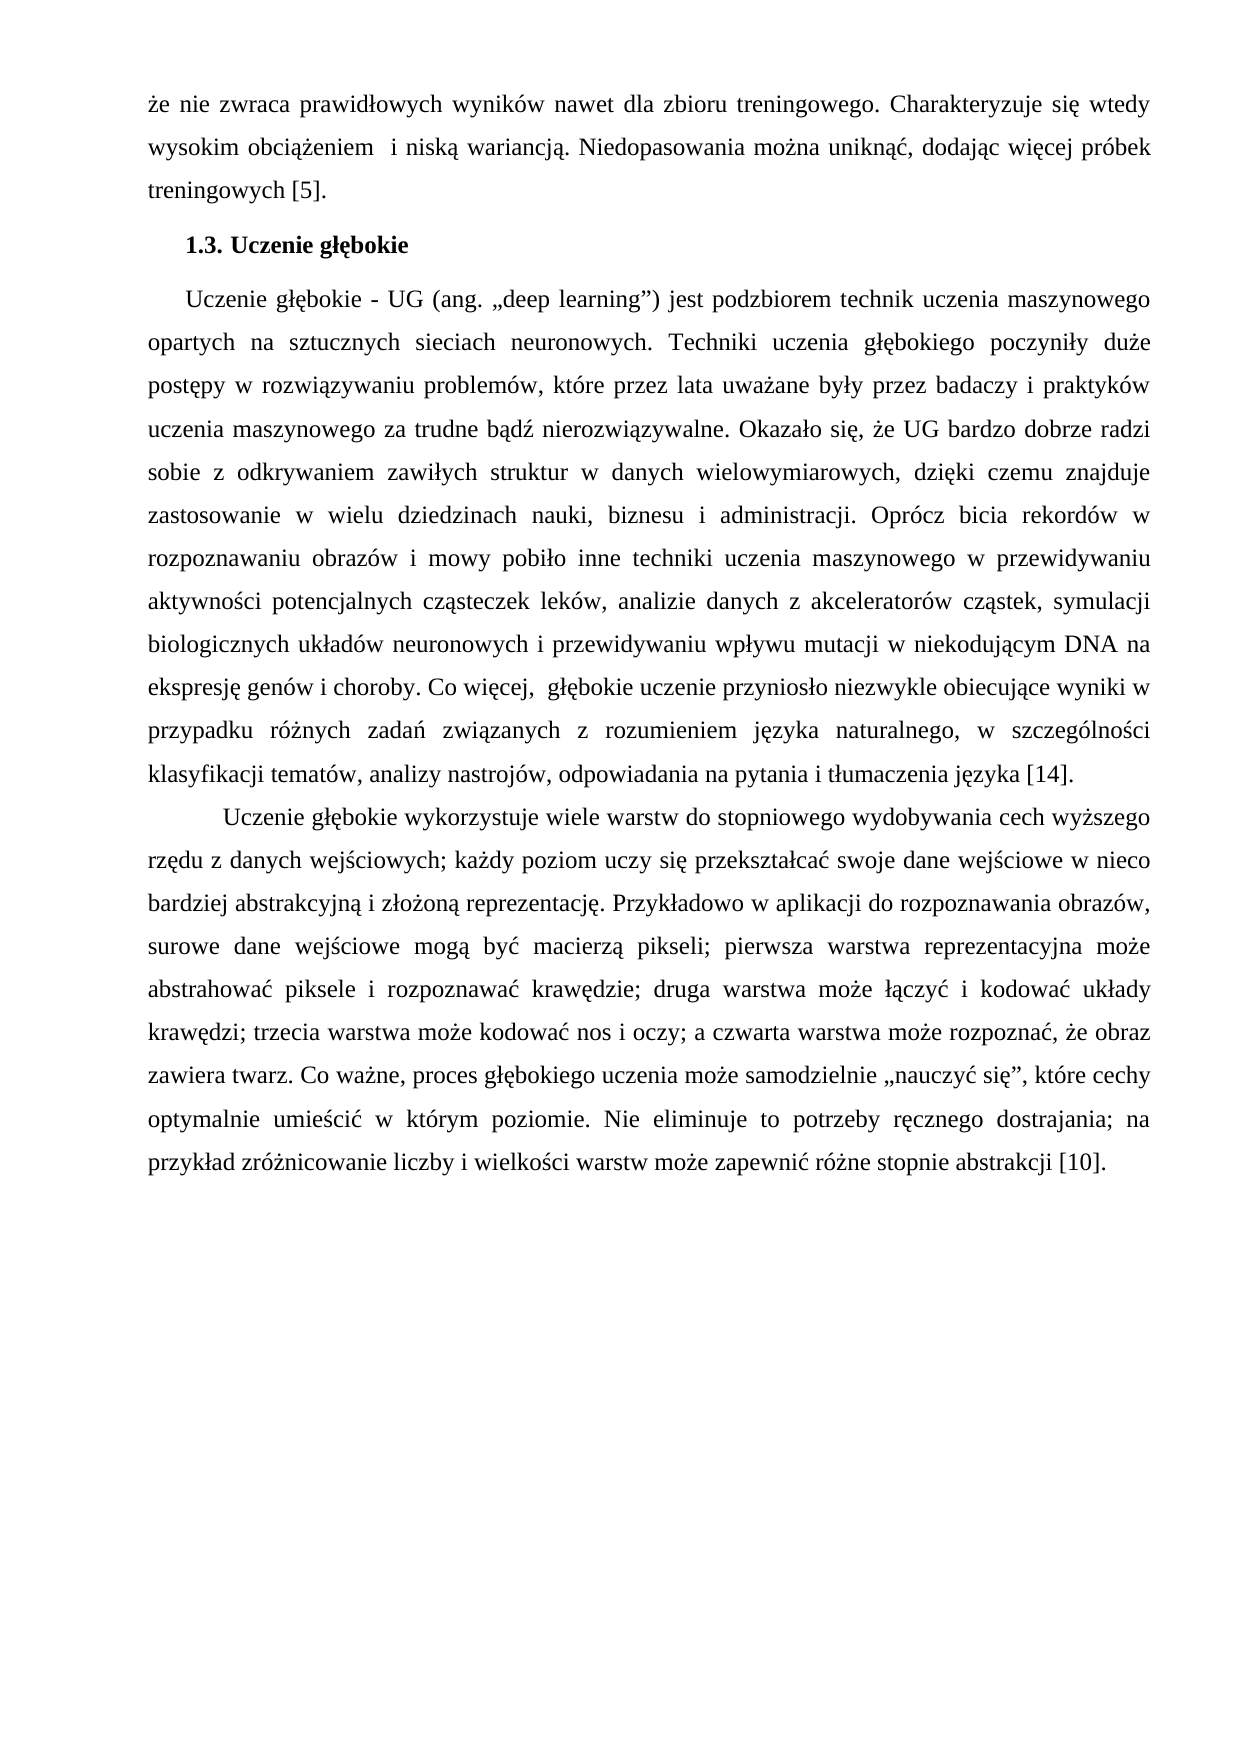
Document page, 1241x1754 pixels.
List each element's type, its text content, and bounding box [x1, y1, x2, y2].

list Uczenie głębokie [185, 231, 1152, 259]
text Uczenie głębokie wykorzystuje wiele warstw do stopniowego wydobywania cech wyższego rzędu z danych wejściowych; każdy poziom uczy się przekształcać swoje dane wejściowe w nieco bardziej abstrakcyjną i złożoną reprezentację. Przykładowo w aplikacji do rozpoznawania obrazów, surowe dane wejściowe mogą być macierzą pikseli; pierwsza warstwa reprezentacyjna może abstrahować piksele i rozpoznawać krawędzie; druga warstwa może łączyć i kodować układy krawędzi; trzecia warstwa może kodować nos i oczy; a czwarta warstwa może rozpoznać, że obraz zawiera twarz. Co ważne, proces głębokiego uczenia może samodzielnie „nauczyć się”, które cechy optymalnie umieścić w którym poziomie. Nie eliminuje to potrzeby ręcznego dostrajania; na przykład zróżnicowanie liczby i wielkości warstw może zapewnić różne stopnie abstrakcji [10]. [148, 802, 1152, 1176]
